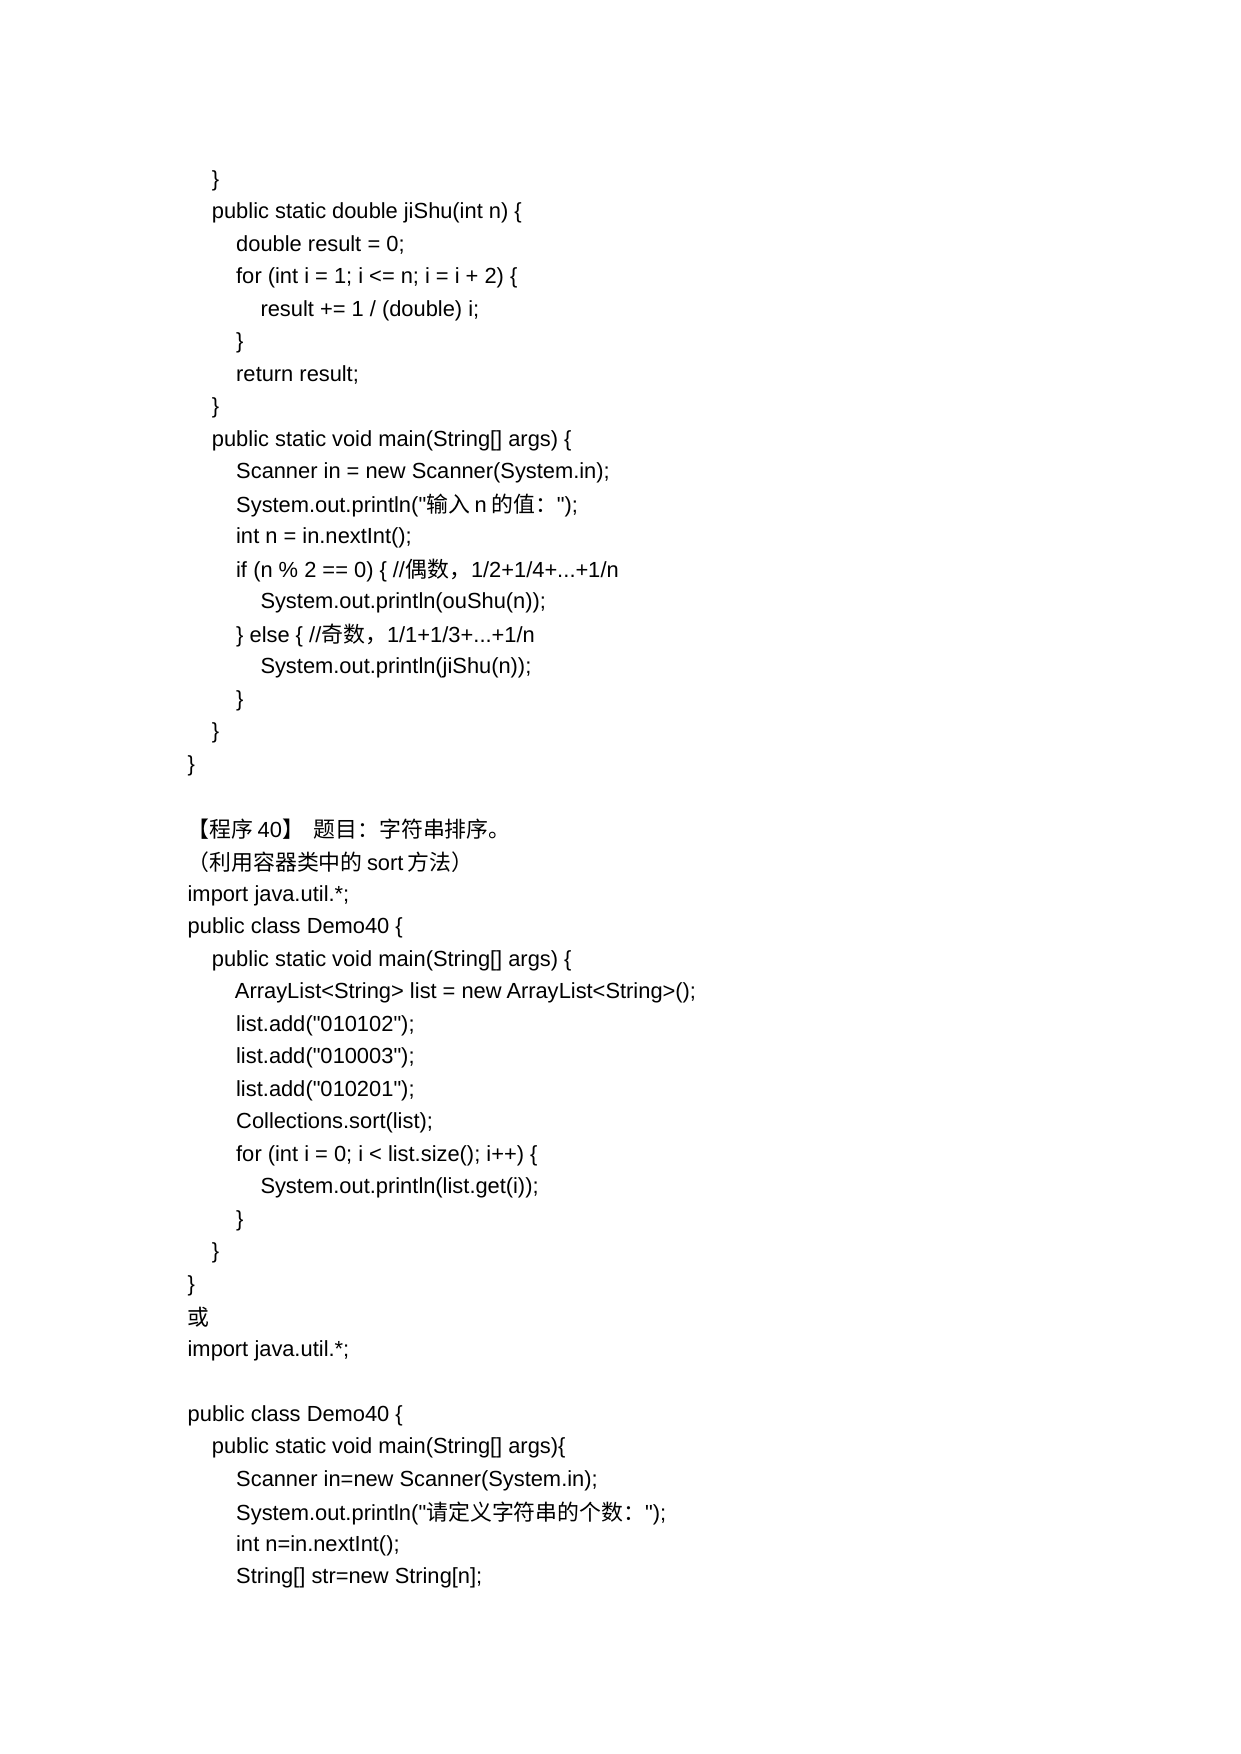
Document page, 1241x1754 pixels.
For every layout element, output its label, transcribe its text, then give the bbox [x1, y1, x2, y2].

text int n=in.nextInt(); [187, 1527, 1053, 1559]
text String[] str=new String[n]; [187, 1559, 1053, 1592]
text public class Demo40 { [187, 909, 1053, 942]
text System.out.println(jiShu(n)); [187, 649, 1053, 682]
text list.add("010003"); [187, 1039, 1053, 1072]
text 或 [187, 1299, 1053, 1332]
text } [187, 682, 1053, 714]
text } [187, 747, 1053, 779]
text （利用容器类中的sort方法） [187, 844, 1053, 877]
text public static void main(String[] args) { [187, 422, 1053, 454]
text System.out.println(ouShu(n)); [187, 584, 1053, 617]
text } [187, 389, 1053, 422]
text import java.util.*; [187, 877, 1053, 909]
text import java.util.*; [187, 1332, 1053, 1364]
text double result = 0; [187, 227, 1053, 259]
text list.add("010102"); [187, 1007, 1053, 1039]
text } [187, 1234, 1053, 1267]
text list.add("010201"); [187, 1072, 1053, 1104]
text public static void main(String[] args) { [187, 942, 1053, 974]
text Scanner in=new Scanner(System.in); [187, 1462, 1053, 1494]
text } [187, 1202, 1053, 1234]
text int n = in.nextInt(); [187, 519, 1053, 552]
text System.out.println(list.get(i)); [187, 1169, 1053, 1202]
text } [187, 162, 1053, 194]
text } [187, 714, 1053, 747]
text 【程序40】 题目：字符串排序。 [187, 812, 1053, 844]
text for (int i = 1; i <= n; i = i + 2) { [187, 259, 1053, 292]
text public static void main(String[] args){ [187, 1429, 1053, 1462]
text return result; [187, 357, 1053, 389]
text System.out.println("请定义字符串的个数："); [187, 1494, 1053, 1527]
text Collections.sort(list); [187, 1104, 1053, 1137]
text } [187, 1267, 1053, 1299]
text } else { //奇数，1/1+1/3+...+1/n [187, 617, 1053, 649]
text public class Demo40 { [187, 1397, 1053, 1429]
text System.out.println("输入n的值："); [187, 487, 1053, 519]
text ArrayList<String> list = new ArrayList<String>(); [187, 974, 1053, 1007]
text } [187, 324, 1053, 357]
text Scanner in = new Scanner(System.in); [187, 454, 1053, 487]
text result += 1 / (double) i; [187, 292, 1053, 324]
text if (n % 2 == 0) { //偶数，1/2+1/4+...+1/n [187, 552, 1053, 584]
text public static double jiShu(int n) { [187, 194, 1053, 227]
text for (int i = 0; i < list.size(); i++) { [187, 1137, 1053, 1169]
